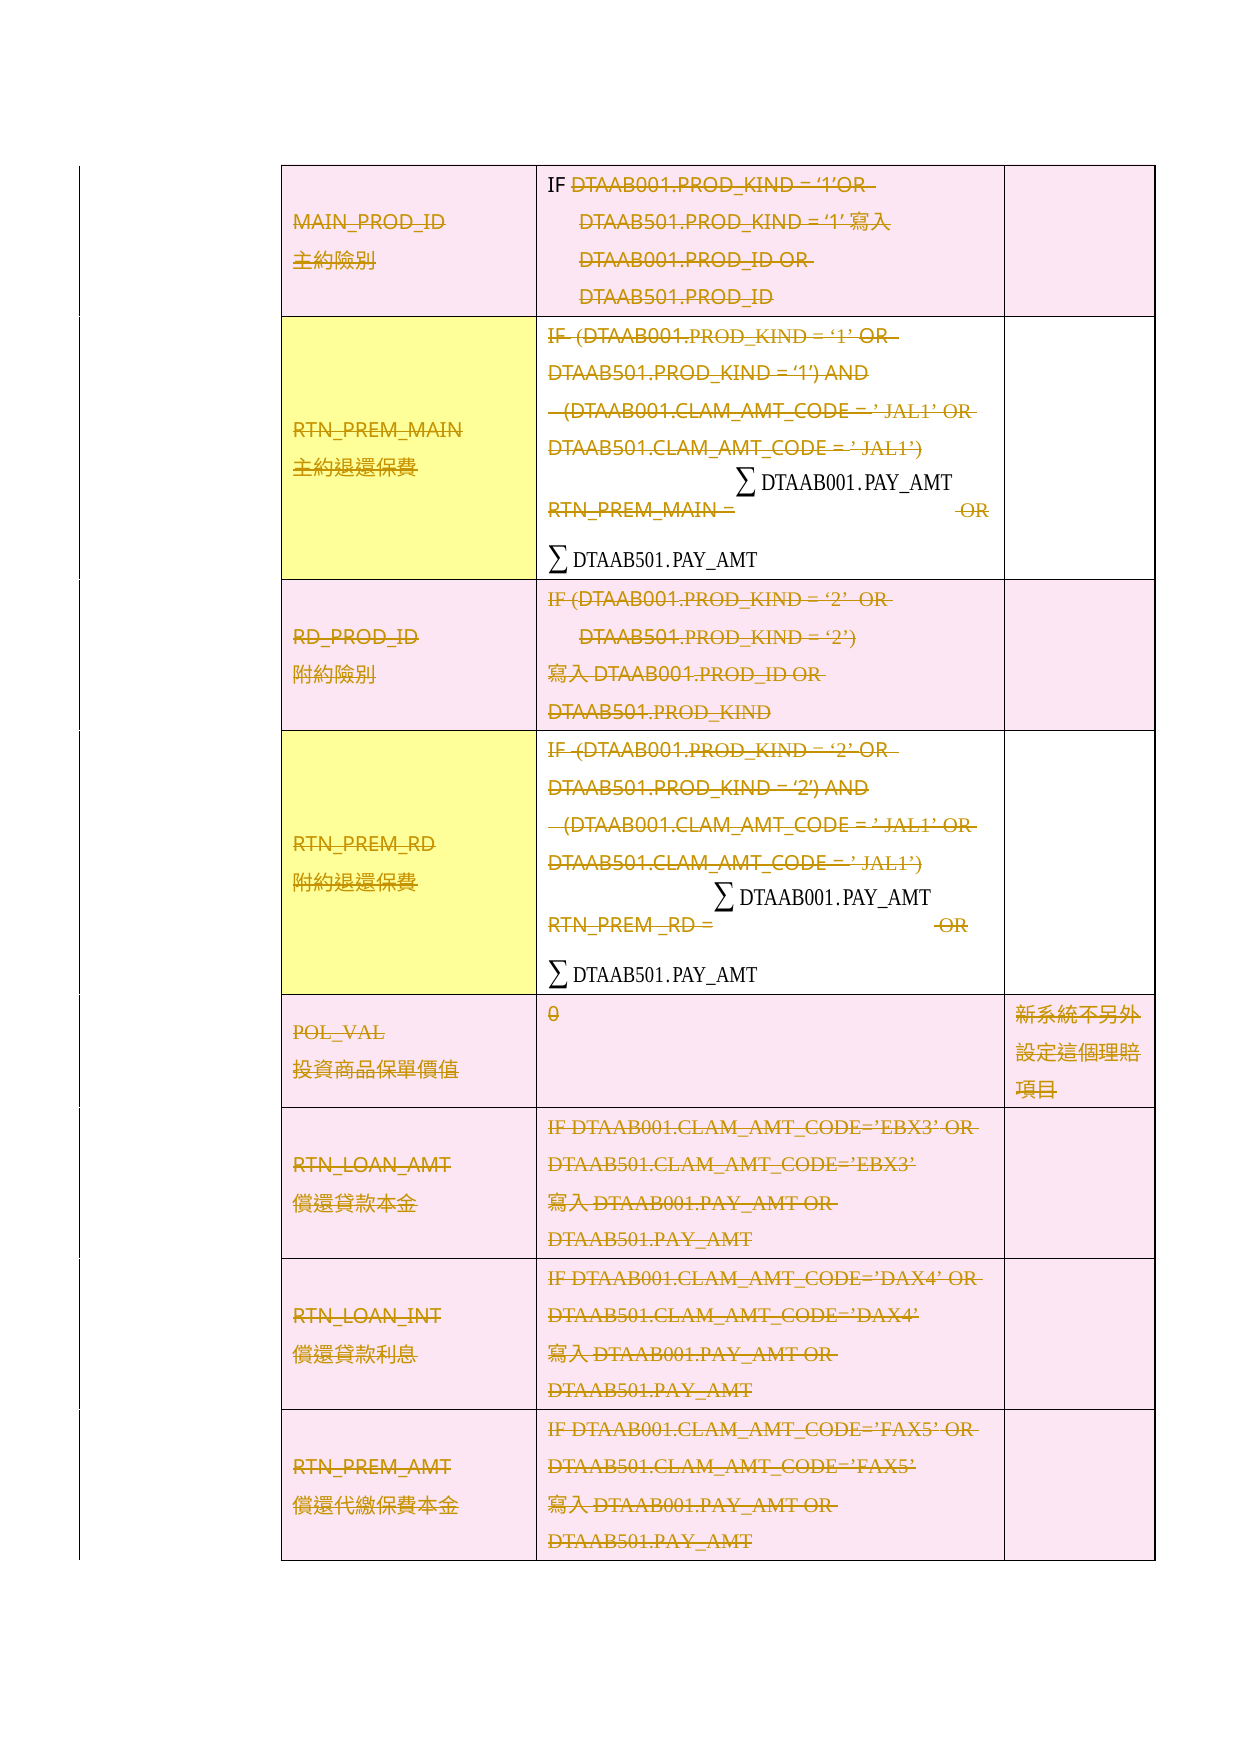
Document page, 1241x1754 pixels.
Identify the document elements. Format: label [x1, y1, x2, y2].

table_cell [282, 317, 536, 579]
table_cell [537, 317, 1004, 579]
table_cell [537, 731, 1004, 994]
table_cell [1005, 317, 1154, 579]
table_cell [282, 731, 536, 994]
table_cell [1005, 731, 1154, 994]
